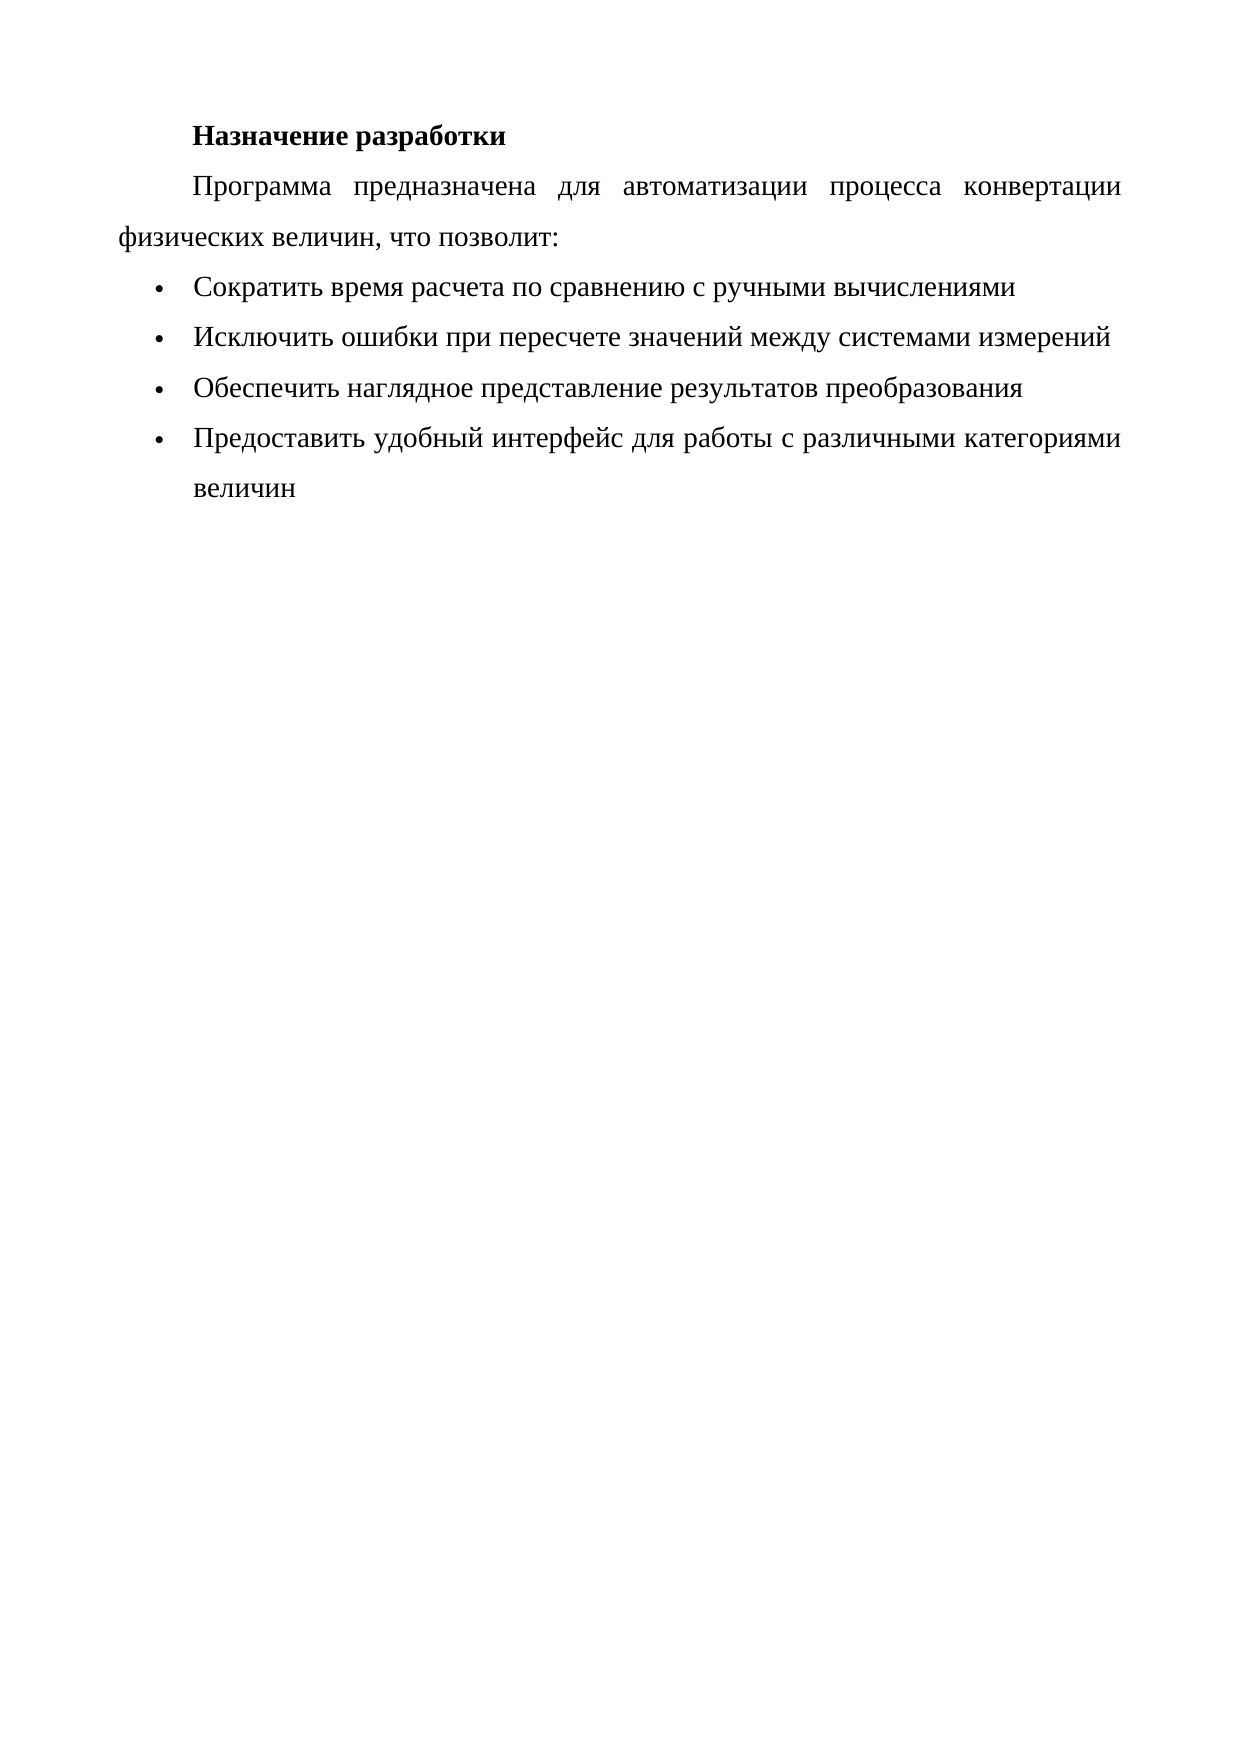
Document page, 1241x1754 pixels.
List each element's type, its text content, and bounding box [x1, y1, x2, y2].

text Назначение разработки [118, 118, 1122, 152]
text Программа предназначена для автоматизации процесса конвертации физических величин, что позволит: [118, 168, 1122, 252]
list Сократить время расчета по сравнению с ручными вычислениями [156, 269, 1122, 303]
list Предоставить удобный интерфейс для работы с различными категориями величин [156, 420, 1122, 504]
list Обеспечить наглядное представление результатов преобразования [156, 370, 1122, 403]
list Исключить ошибки при пересчете значений между системами измерений [156, 319, 1122, 353]
